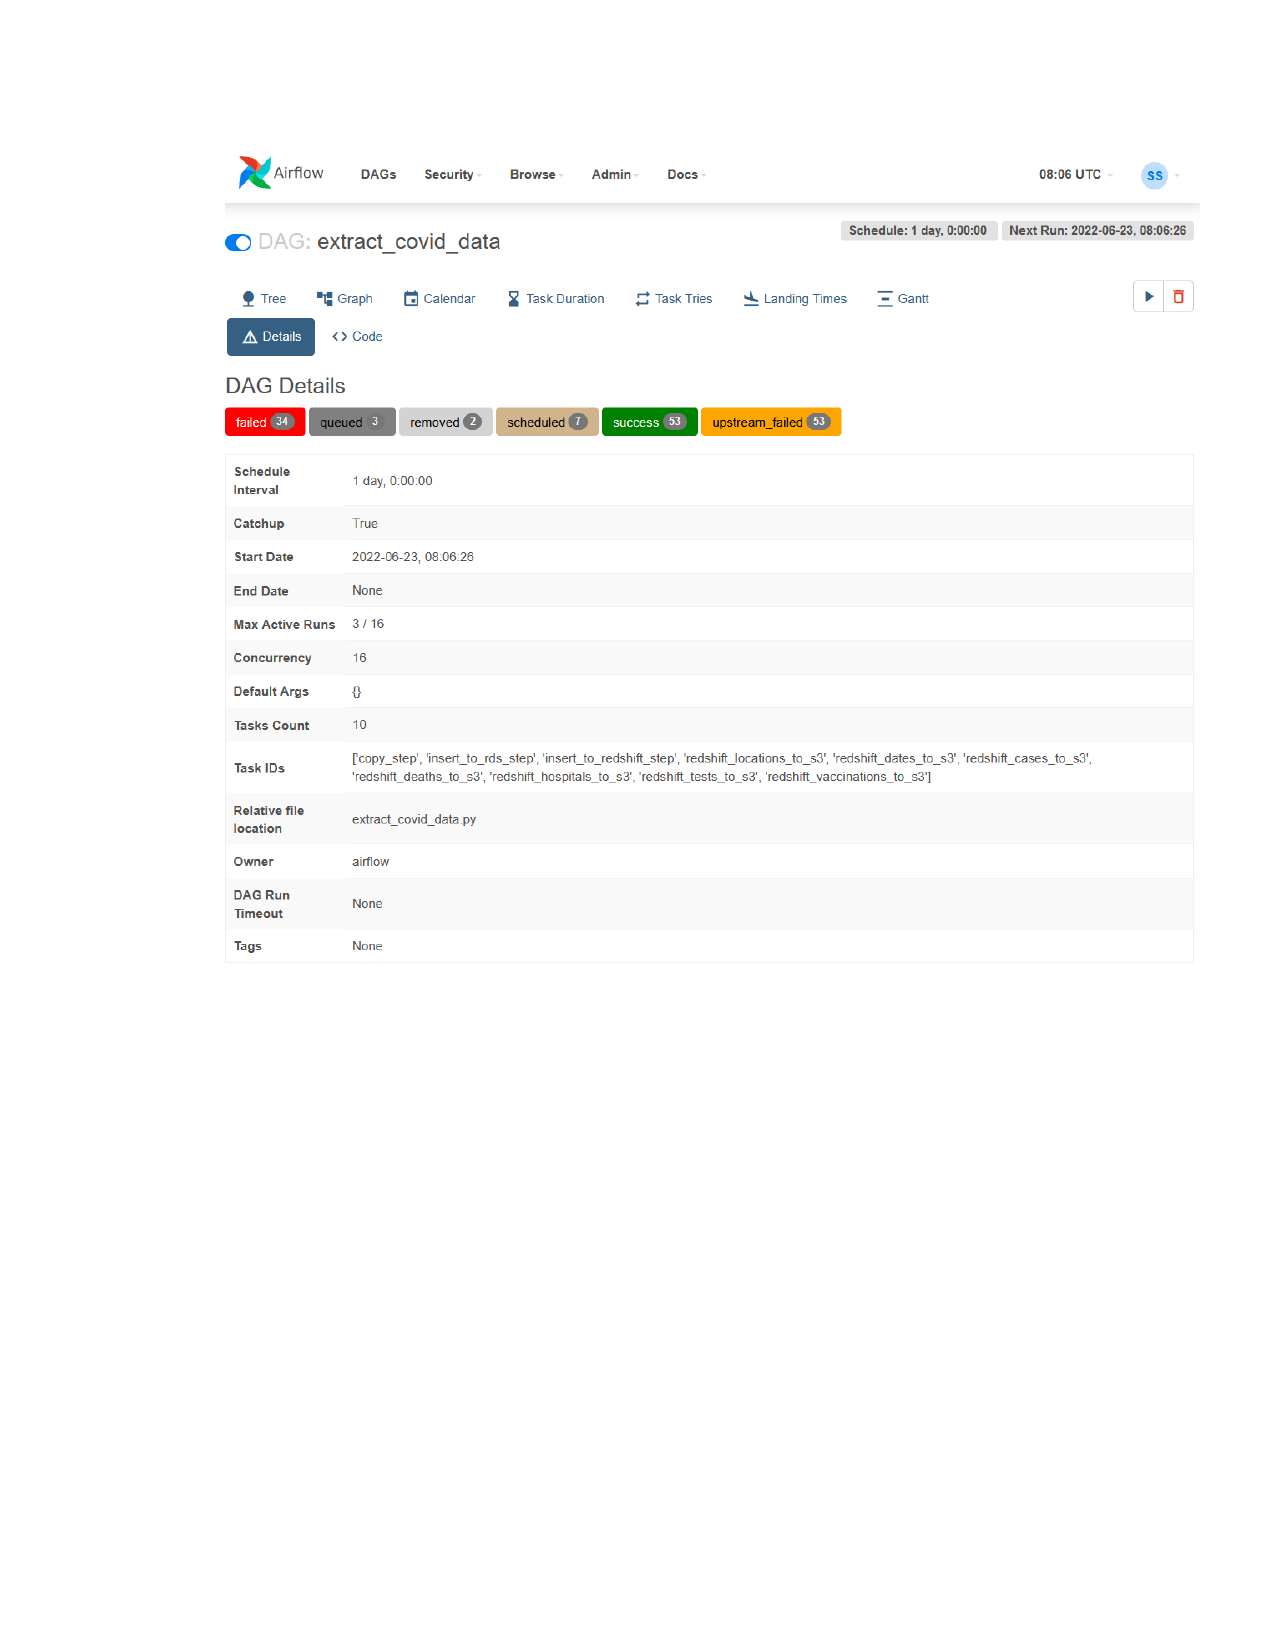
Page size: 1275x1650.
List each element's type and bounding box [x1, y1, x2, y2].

picture [225, 150, 1200, 965]
